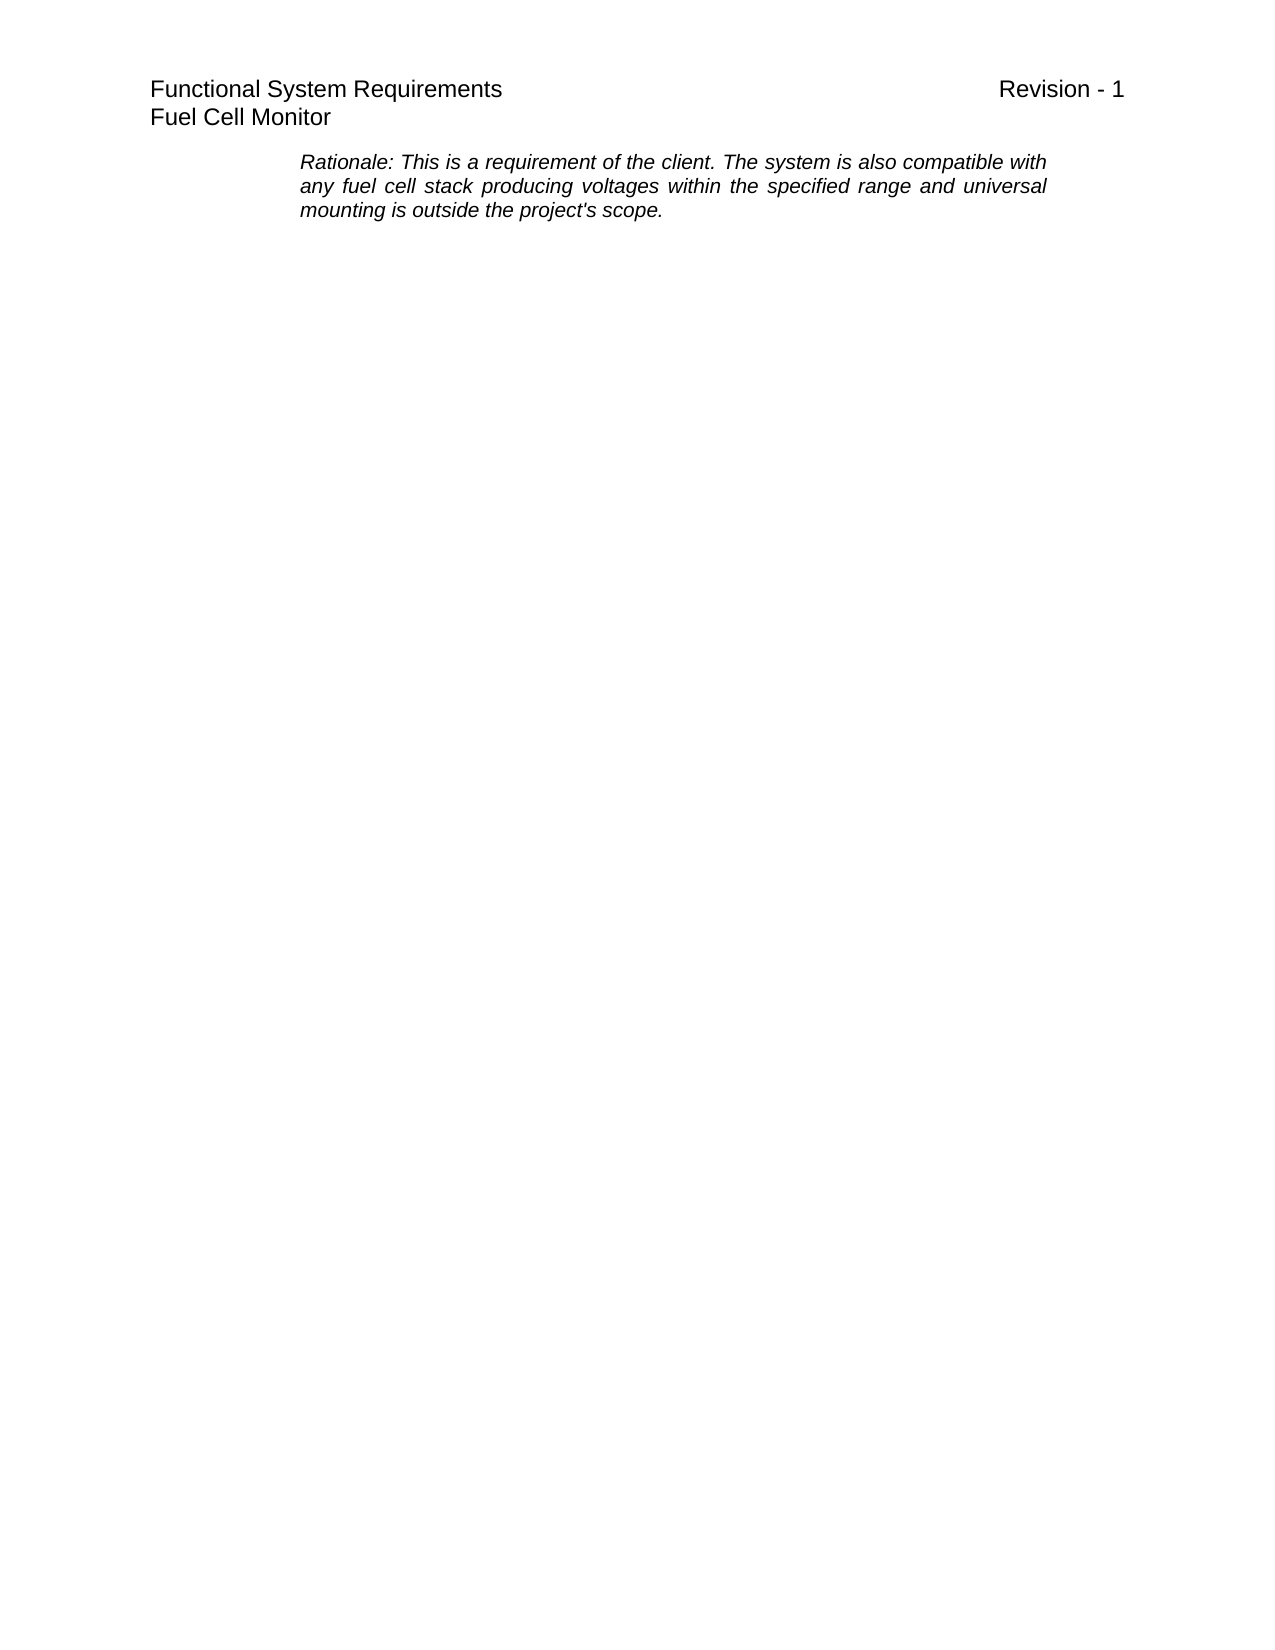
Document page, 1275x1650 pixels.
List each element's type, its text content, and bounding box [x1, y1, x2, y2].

text Rationale: This is a requirement of the client. The system is also compatible with any fuel cell stack producing voltages within the specified range and universal mounting is outside the project's scope. [300, 150, 1050, 222]
